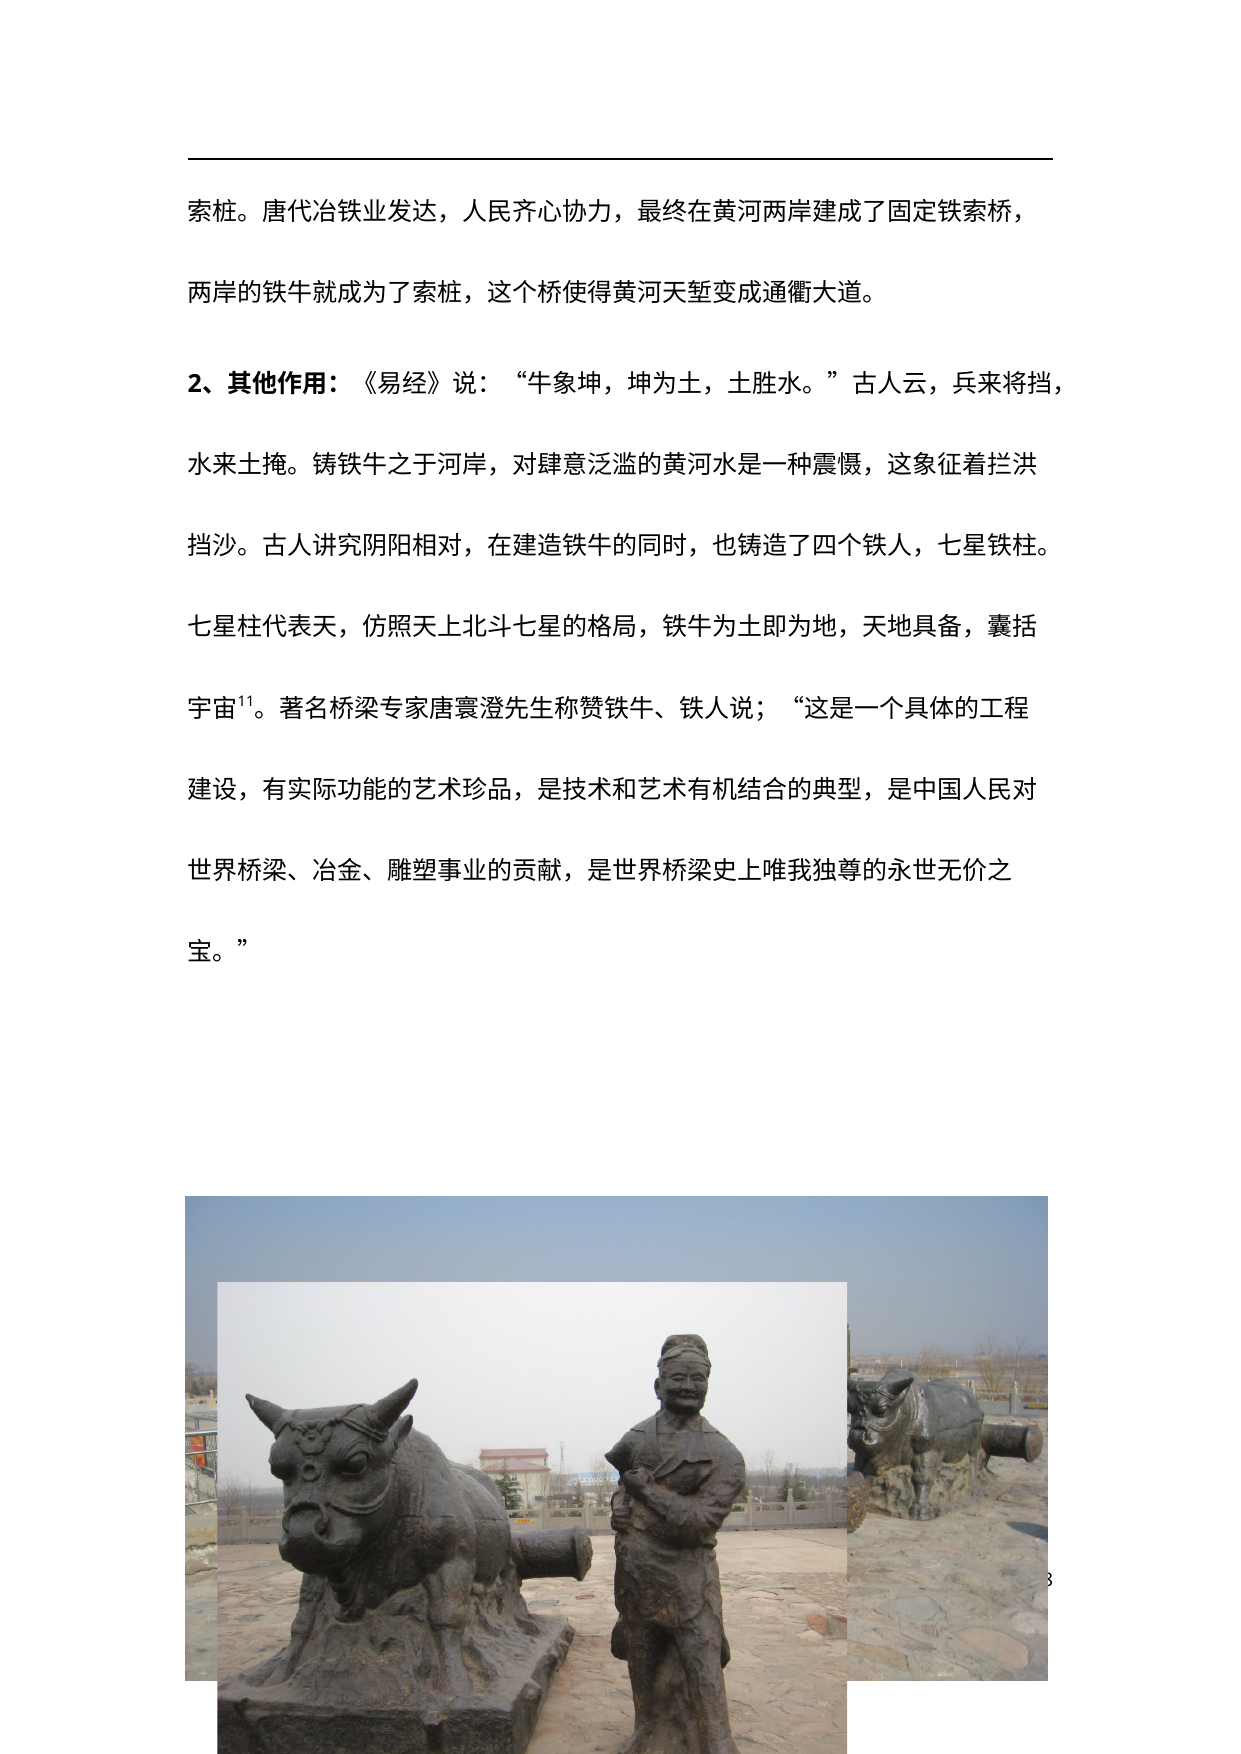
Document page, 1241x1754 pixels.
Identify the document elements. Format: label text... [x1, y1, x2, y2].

text 2、其他作用：《易经》说：“牛象坤，坤为土，土胜水。”古人云，兵来将挡，水来土掩。铸铁牛之于河岸，对肆意泛滥的黄河水是一种震慑，这象征着拦洪挡沙。古人讲究阴阳相对，在建造铁牛的同时，也铸造了四个铁人，七星铁柱。七星柱代表天，仿照天上北斗七星的格局，铁牛为土即为地，天地具备，囊括宇宙。著名桥梁专家唐寰澄先生称赞铁牛、铁人说；“这是一个具体的工程建设，有实际功能的艺术珍品，是技术和艺术有机结合的典型，是中国人民对世界桥梁、冶金、雕塑事业的贡献，是世界桥梁史上唯我独尊的永世无价之宝。” [187, 349, 1053, 982]
picture [185, 1196, 1048, 1754]
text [187, 177, 1053, 323]
